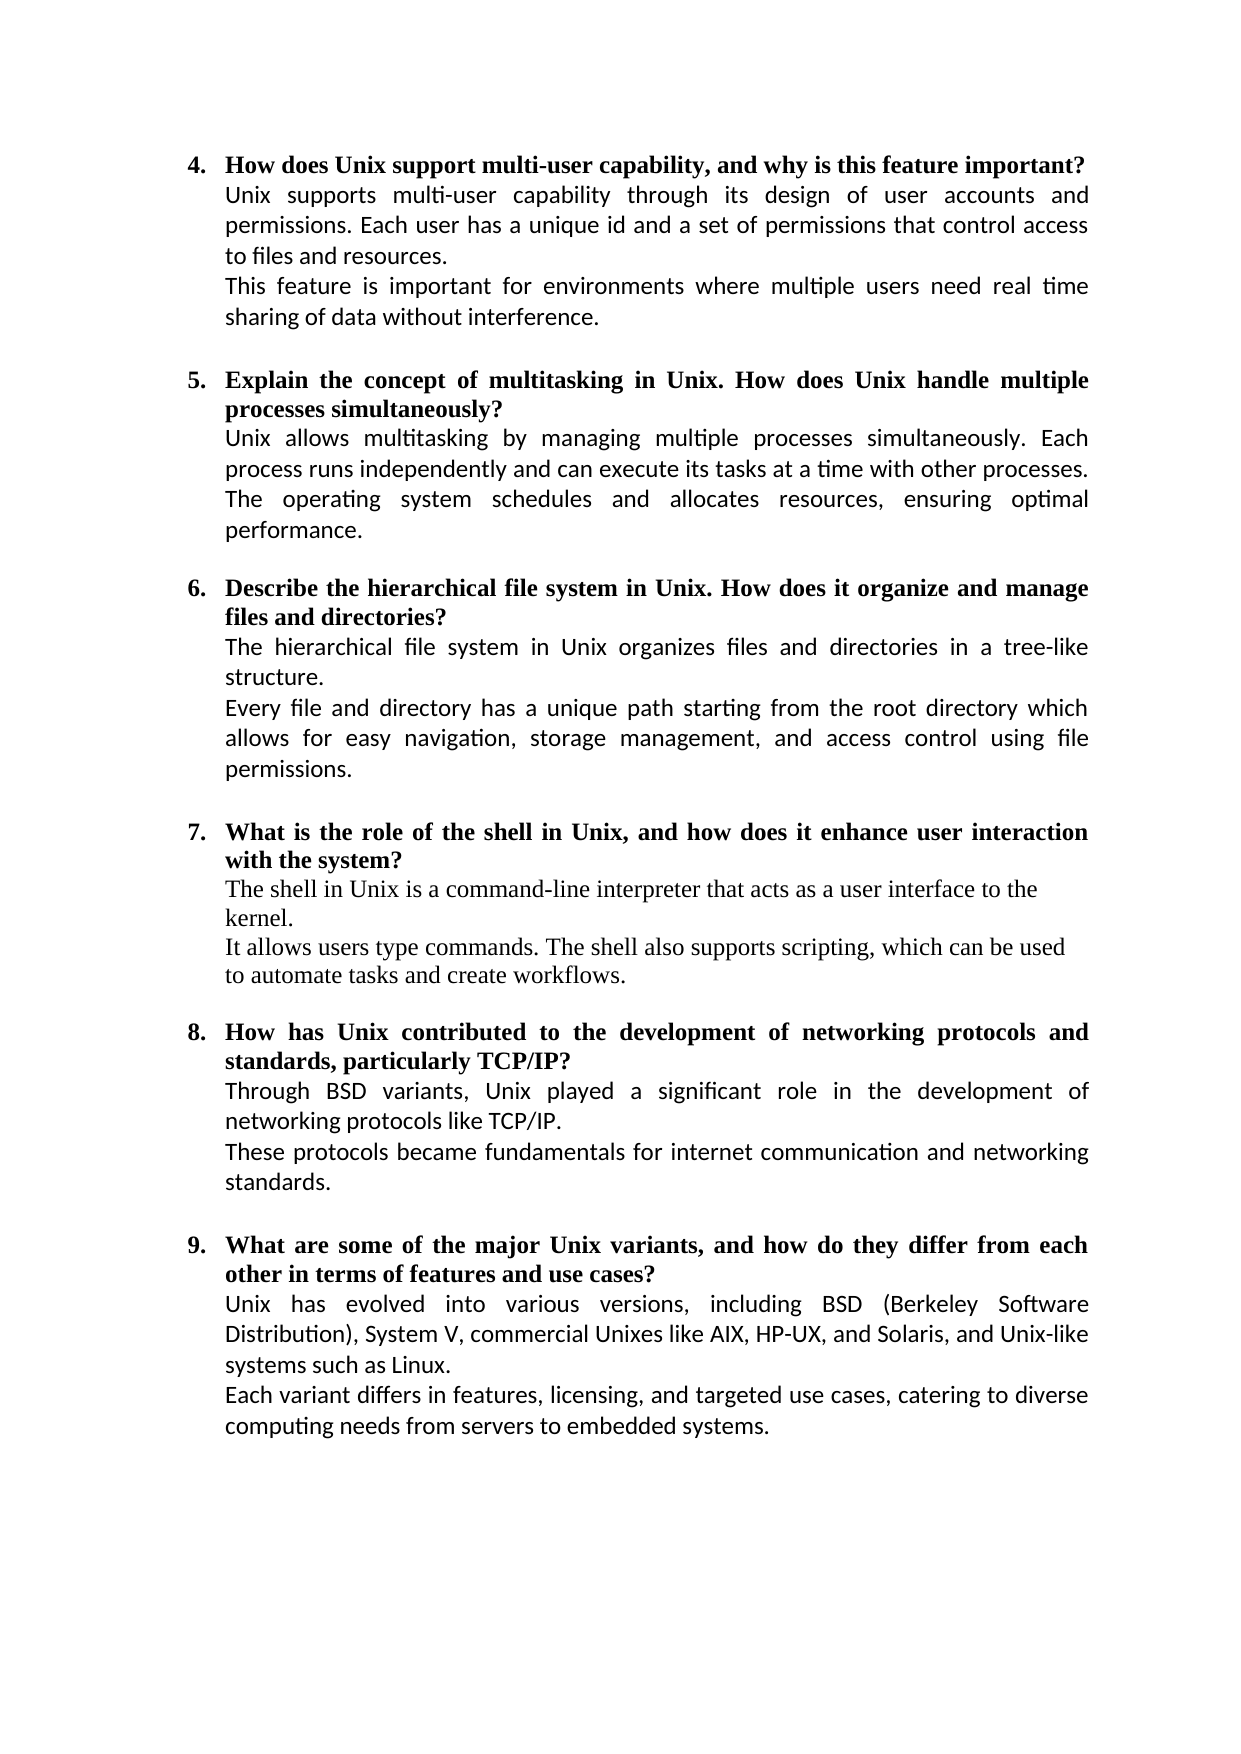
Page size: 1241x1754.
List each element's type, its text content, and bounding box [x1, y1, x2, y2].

list The hierarchical file system in Unix organizes files and directories in a tree-like structure. [225, 631, 1090, 692]
list The shell in Unix is a command-line interpreter that acts as a user interface to the kernel. [225, 874, 1090, 932]
list What is the role of the shell in Unix, and how does it enhance user interaction with the system? [187, 817, 1090, 874]
list Through BSD variants, Unix played a significant role in the development of networking protocols like TCP/IP. [225, 1075, 1090, 1136]
list Unix supports multi-user capability through its design of user accounts and permissions. Each user has a unique id and a set of permissions that control access to files and resources. [225, 179, 1090, 270]
list How does Unix support multi-user capability, and why is this feature important? [187, 150, 1090, 179]
list It allows users type commands. The shell also supports scripting, which can be used to automate tasks and create workflows. [225, 932, 1090, 989]
list Describe the hierarchical file system in Unix. How does it organize and manage files and directories? [187, 573, 1090, 631]
list Unix allows multitasking by managing multiple processes simultaneously. Each process runs independently and can execute its tasks at a time with other processes. The operating system schedules and allocates resources, ensuring optimal performance. [225, 422, 1090, 544]
list Every file and directory has a unique path starting from the root directory which allows for easy navigation, storage management, and access control using file permissions. [225, 692, 1090, 783]
list This feature is important for environments where multiple users need real time sharing of data without interference. [225, 270, 1090, 331]
list What are some of the major Unix variants, and how do they differ from each other in terms of features and use cases? [187, 1231, 1090, 1288]
list Explain the concept of multitasking in Unix. How does Unix handle multiple processes simultaneously? [187, 365, 1090, 422]
list How has Unix contributed to the development of networking protocols and standards, particularly TCP/IP? [187, 1017, 1090, 1075]
list Each variant differs in features, licensing, and targeted use cases, catering to diverse computing needs from servers to embedded systems. [225, 1379, 1090, 1441]
list These protocols became fundamentals for internet communication and networking standards. [225, 1136, 1090, 1197]
list Unix has evolved into various versions, including BSD (Berkeley Software Distribution), System V, commercial Unixes like AIX, HP-UX, and Solaris, and Unix-like systems such as Linux. [225, 1288, 1090, 1379]
